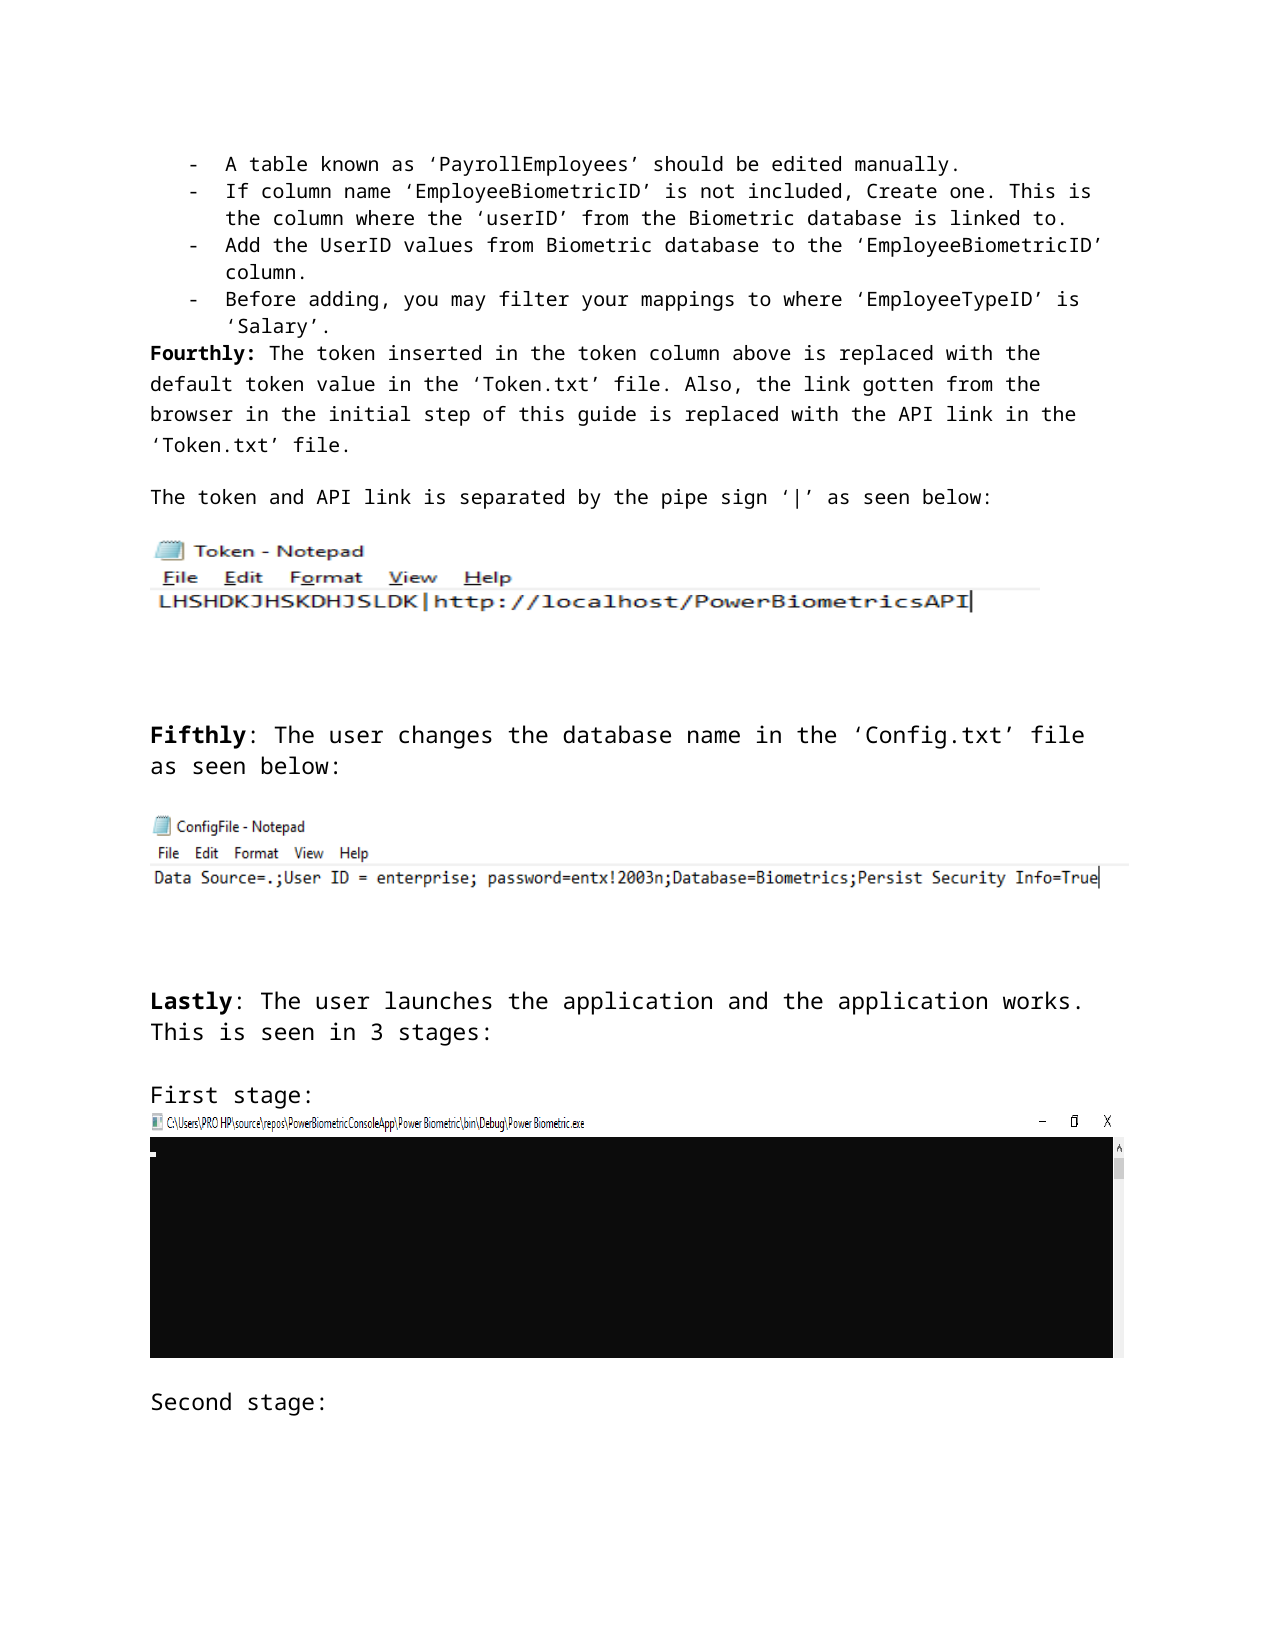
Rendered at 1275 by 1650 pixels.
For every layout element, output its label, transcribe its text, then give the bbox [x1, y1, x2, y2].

text First stage: [150, 1079, 1125, 1110]
text Lastly: The user launches the application and the application works. This is seen in 3 stages: [150, 985, 1125, 1047]
picture [150, 537, 1040, 665]
list Before adding, you may filter your mappings to where ‘EmployeeTypeID’ is ‘Salary’. [187, 285, 1125, 339]
picture [150, 1110, 1124, 1358]
picture [150, 812, 1129, 957]
list Add the UserID values from Biometric database to the ‘EmployeeBiometricID’ column. [187, 231, 1125, 285]
text Fifthly: The user changes the database name in the ‘Config.txt’ file as seen below: [150, 719, 1125, 781]
list A table known as ‘PayrollEmployees’ should be edited manually. [187, 150, 1125, 177]
text Fourthly: The token inserted in the token column above is replaced with the default token value in the ‘Token.txt’ file. Also, the link gotten from the browser in the initial step of this guide is replaced with the API link in the ‘Token.txt’ file. [150, 339, 1125, 459]
text The token and API link is separated by the pipe sign ‘|’ as seen below: [150, 483, 1125, 510]
list If column name ‘EmployeeBiometricID’ is not included, Create one. This is the column where the ‘userID’ from the Biometric database is linked to. [187, 177, 1125, 231]
text Second stage: [150, 1386, 1125, 1417]
